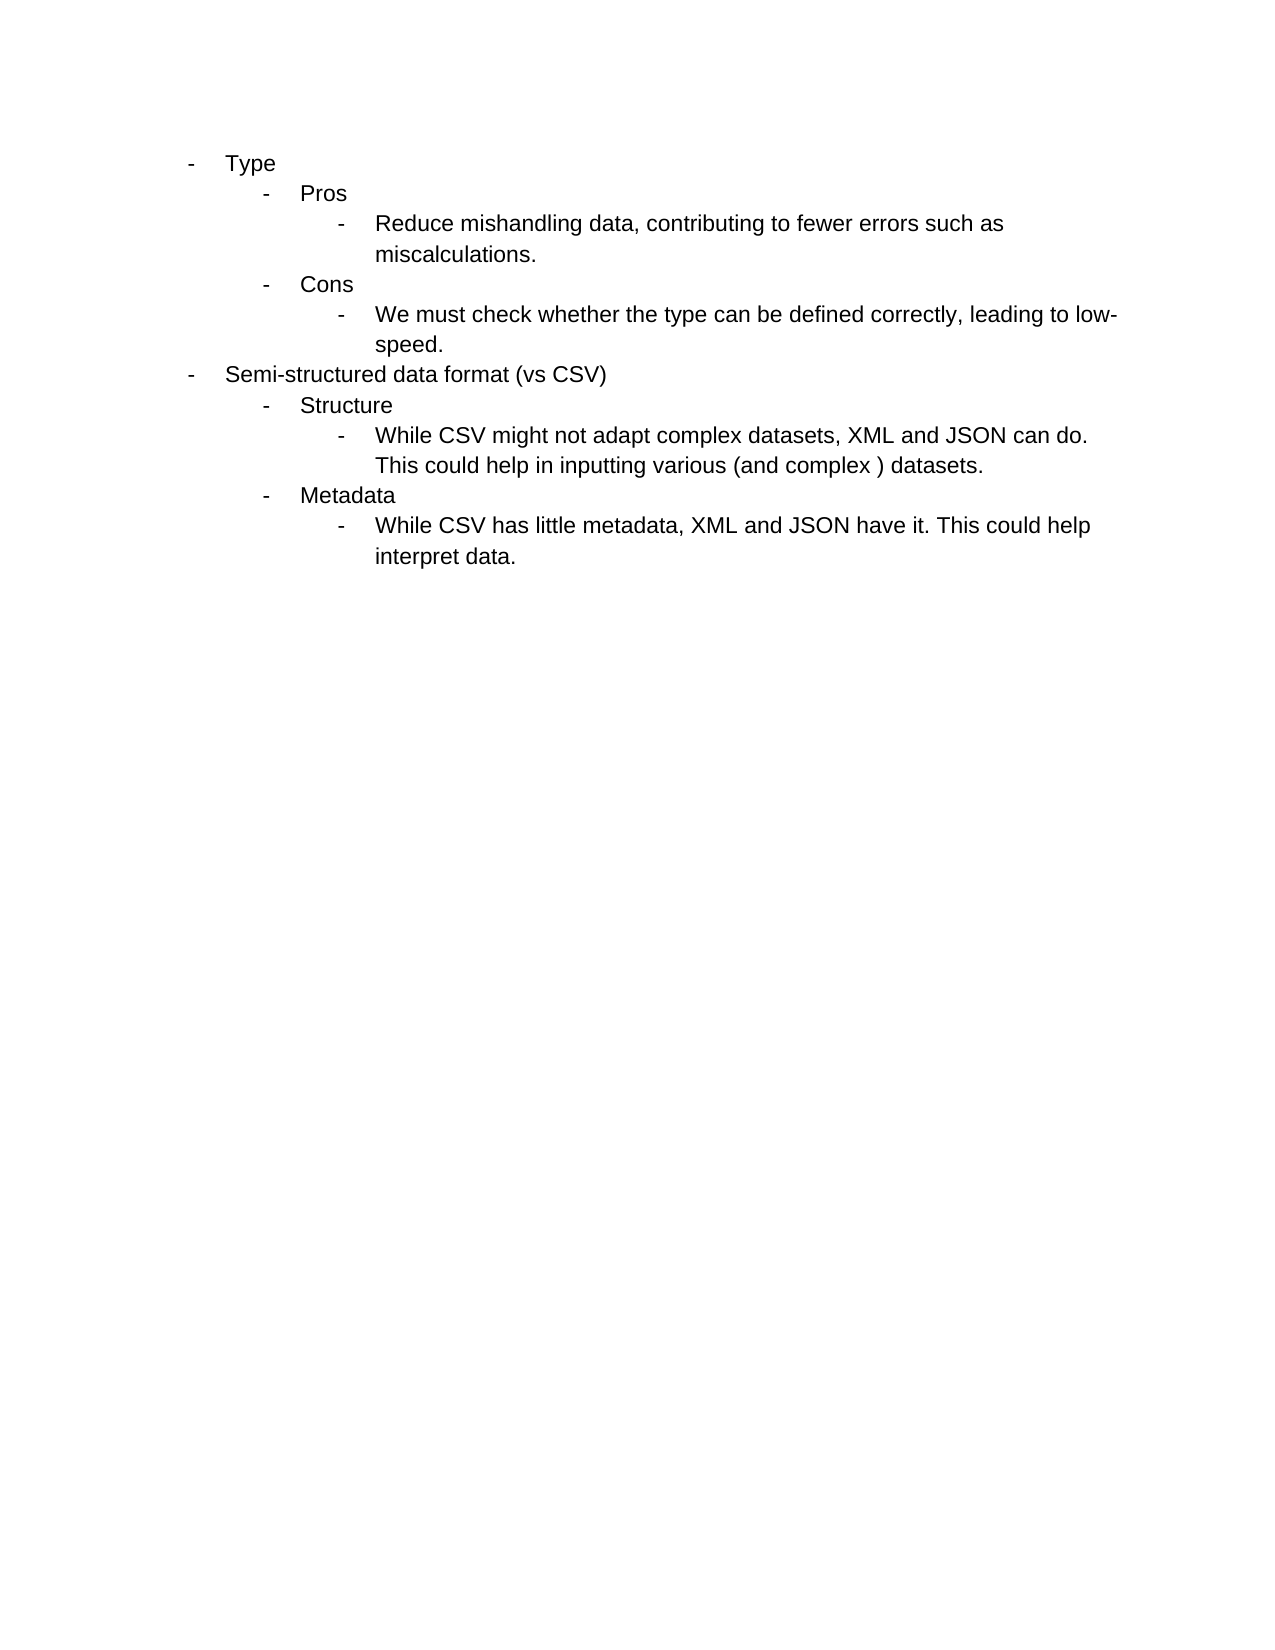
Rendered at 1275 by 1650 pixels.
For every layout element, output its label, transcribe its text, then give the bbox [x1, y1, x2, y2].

list Structure [262, 392, 1125, 418]
list Semi-structured data format (vs CSV) [187, 361, 1125, 388]
list We must check whether the type can be defined correctly, leading to low-speed. [337, 301, 1125, 358]
list Reduce mishandling data, contributing to fewer errors such as miscalculations. [337, 210, 1125, 267]
list Cons [262, 271, 1125, 297]
list While CSV has little metadata, XML and JSON have it. This could help interpret data. [337, 512, 1125, 569]
list Type [187, 150, 1125, 176]
list Pros [262, 180, 1125, 207]
list Metadata [262, 482, 1125, 509]
list While CSV might not adapt complex datasets, XML and JSON can do. This could help in inputting various (and complex ) datasets. [337, 422, 1125, 478]
